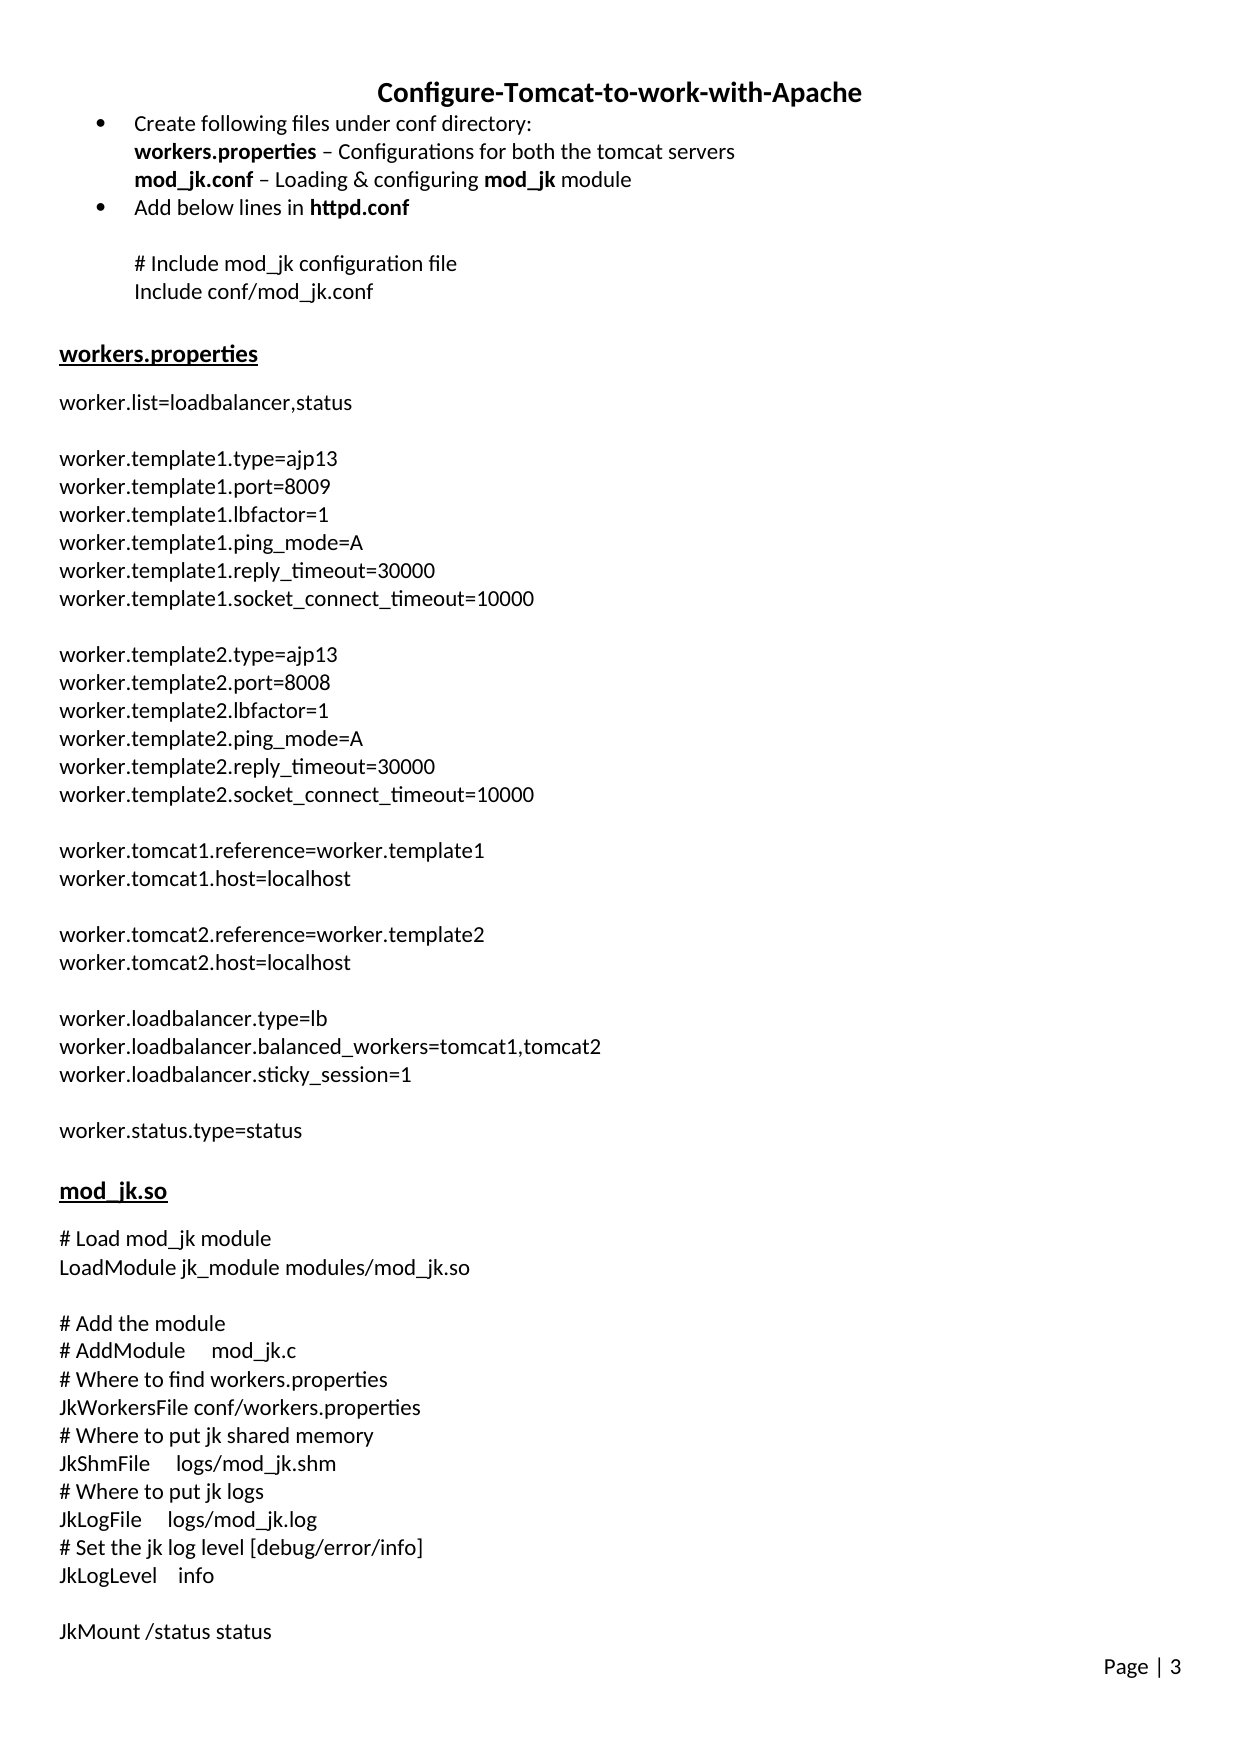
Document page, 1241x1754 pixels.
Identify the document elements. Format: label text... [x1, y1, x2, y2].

text LoadModule jk_module modules/mod_jk.so [59, 1253, 1181, 1281]
text # Add the module [59, 1309, 1181, 1337]
text worker.template2.ping_mode=A [59, 724, 1181, 752]
text mod_jk.so [59, 1144, 1181, 1206]
text worker.tomcat2.reference=worker.template2 [59, 920, 1181, 948]
text worker.status.type=status [59, 1117, 1181, 1144]
text worker.loadbalancer.balanced_workers=tomcat1,tomcat2 [59, 1032, 1181, 1061]
text JkMount /status status [59, 1617, 1181, 1645]
text # Where to find workers.properties [59, 1365, 1181, 1393]
text worker.template2.type=ajp13 [59, 640, 1181, 668]
text worker.tomcat1.reference=worker.template1 [59, 836, 1181, 864]
text worker.template1.reply_timeout=30000 [59, 556, 1181, 584]
text # AddModule mod_jk.c [59, 1337, 1181, 1365]
text # Where to put jk logs [59, 1477, 1181, 1505]
text JkLogLevel info [59, 1561, 1181, 1589]
text worker.loadbalancer.type=lb [59, 1004, 1181, 1032]
text worker.template1.lbfactor=1 [59, 500, 1181, 528]
text worker.template1.port=8009 [59, 472, 1181, 500]
list Create following files under conf directory: workers.properties – Configurations for both the tomcat servers mod_jk.conf – Loading & configuring mod_jk module [97, 109, 1181, 193]
text # Load mod_jk module [59, 1224, 1181, 1253]
text workers.properties [59, 306, 1181, 369]
text worker.template1.ping_mode=A [59, 528, 1181, 556]
text JkLogFile logs/mod_jk.log [59, 1505, 1181, 1533]
text worker.loadbalancer.sticky_session=1 [59, 1061, 1181, 1088]
text worker.template2.reply_timeout=30000 [59, 752, 1181, 780]
text worker.template1.socket_connect_timeout=10000 [59, 584, 1181, 612]
text # Set the jk log level [debug/error/info] [59, 1533, 1181, 1561]
text JkShmFile logs/mod_jk.shm [59, 1449, 1181, 1477]
text worker.template2.lbfactor=1 [59, 696, 1181, 724]
text JkWorkersFile conf/workers.properties [59, 1393, 1181, 1421]
text worker.template1.type=ajp13 [59, 444, 1181, 472]
text worker.template2.socket_connect_timeout=10000 [59, 780, 1181, 808]
text worker.tomcat1.host=localhost [59, 864, 1181, 892]
list Add below lines in httpd.conf # Include mod_jk configuration file Include conf/mod_jk.conf [97, 193, 1181, 306]
text worker.list=loadbalancer,status [59, 388, 1181, 416]
text worker.tomcat2.host=localhost [59, 948, 1181, 976]
text # Where to put jk shared memory [59, 1421, 1181, 1449]
text worker.template2.port=8008 [59, 668, 1181, 696]
